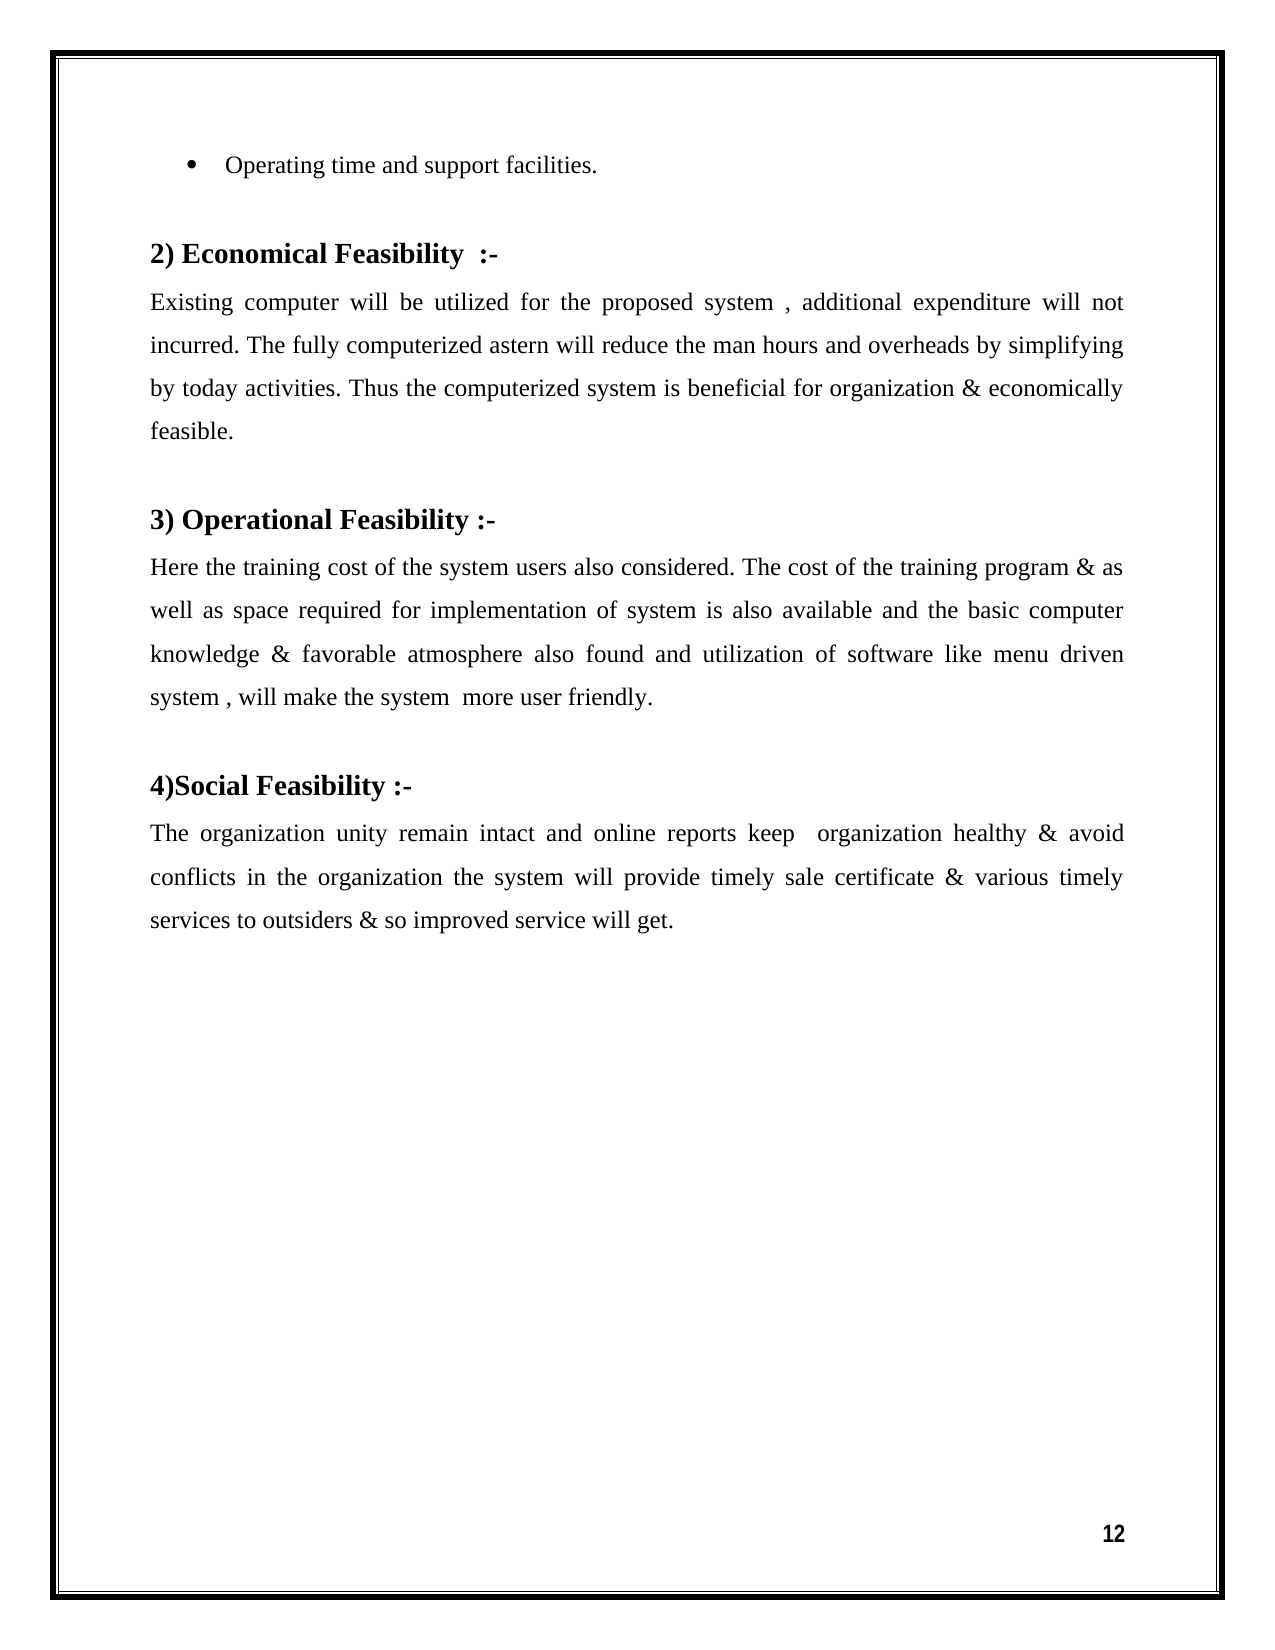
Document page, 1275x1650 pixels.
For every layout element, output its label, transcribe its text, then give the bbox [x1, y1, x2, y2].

text The organization unity remain intact and online reports keep organization healthy & avoid conflicts in the organization the system will provide timely sale certificate & various timely services to outsiders & so improved service will get. [150, 818, 1125, 933]
text Here the training cost of the system users also considered. The cost of the training program & as well as space required for implementation of system is also available and the basic computer knowledge & favorable atmosphere also found and utilization of software like menu driven system , will make the system more user friendly. [150, 552, 1125, 711]
text 4)Social Feasibility :- [150, 768, 1125, 802]
text Existing computer will be utilized for the proposed system , additional expenditure will not incurred. The fully computerized astern will reduce the man hours and overheads by simplifying by today activities. Thus the computerized system is beneficial for organization & economically feasible. [150, 287, 1125, 445]
list Operating time and support facilities. [187, 150, 1125, 179]
text 2) Economical Feasibility :- [150, 236, 1125, 270]
text 3) Operational Feasibility :- [150, 502, 1125, 536]
